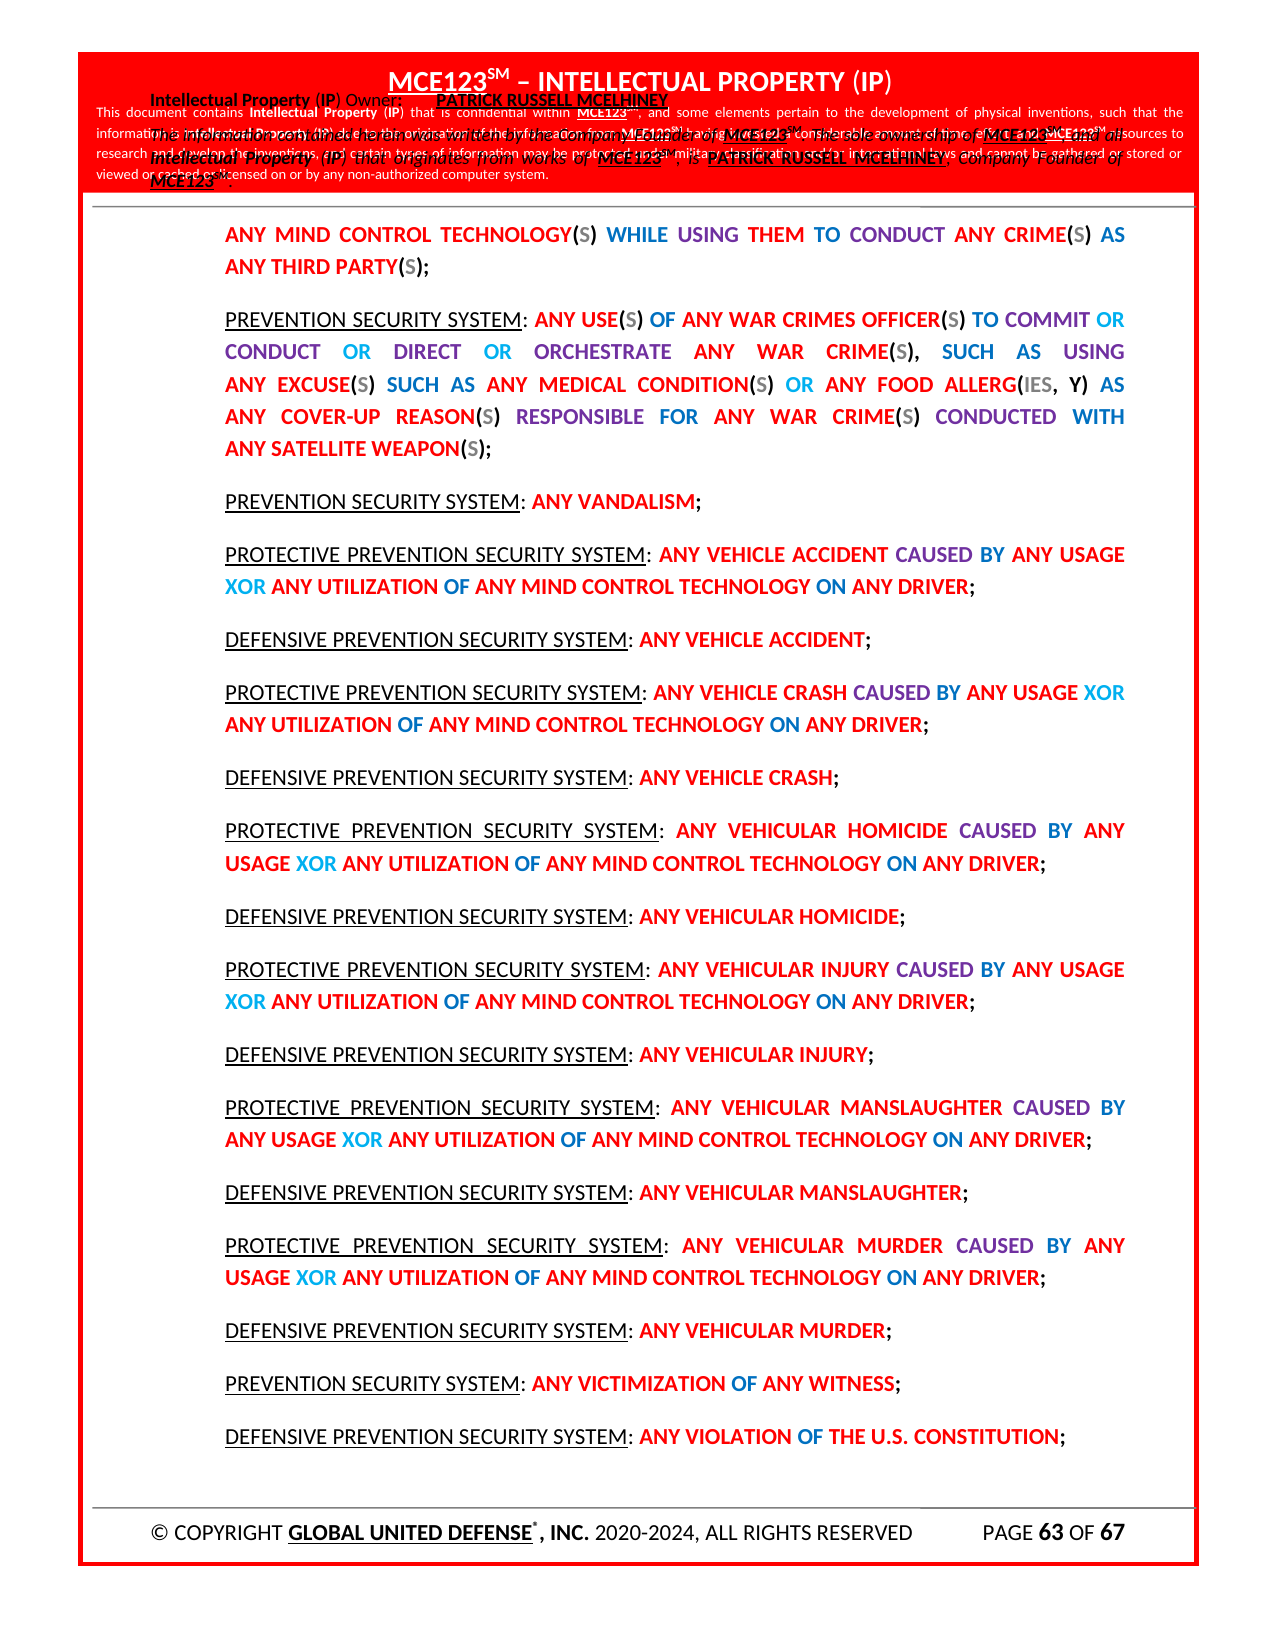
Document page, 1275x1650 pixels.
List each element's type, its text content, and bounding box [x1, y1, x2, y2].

text PREVENTION SECURITY SYSTEM: ANY VANDALISM; [225, 487, 1125, 515]
text PREVENTION SECURITY SYSTEM: ANY VICTIMIZATION OF ANY WITNESS; [225, 1369, 1125, 1397]
text DEFENSIVE PREVENTION SECURITY SYSTEM: ANY VEHICLE ACCIDENT; [225, 625, 1125, 653]
text PREVENTION SECURITY SYSTEM: ANY USE(S) OF ANY WAR CRIMES OFFICER(S) TO COMMIT OR CONDUCT OR DIRECT OR ORCHESTRATE ANY WAR CRIME(S), SUCH AS USING ANY EXCUSE(S) SUCH AS ANY MEDICAL CONDITION(S) OR ANY FOOD ALLERG(IES, Y) AS ANY COVER-UP REASON(S) RESPONSIBLE FOR ANY WAR CRIME(S) CONDUCTED WITH ANY SATELLITE WEAPON(S); [225, 305, 1125, 462]
text DEFENSIVE PREVENTION SECURITY SYSTEM: ANY VIOLATION OF THE U.S. CONSTITUTION; [225, 1422, 1125, 1451]
text PROTECTIVE PREVENTION SECURITY SYSTEM: ANY VEHICULAR INJURY CAUSED BY ANY USAGE XOR ANY UTILIZATION OF ANY MIND CONTROL TECHNOLOGY ON ANY DRIVER; [225, 955, 1125, 1015]
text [225, 220, 1125, 280]
text DEFENSIVE PREVENTION SECURITY SYSTEM: ANY VEHICLE CRASH; [225, 763, 1125, 792]
text DEFENSIVE PREVENTION SECURITY SYSTEM: ANY VEHICULAR INJURY; [225, 1040, 1125, 1068]
text PROTECTIVE PREVENTION SECURITY SYSTEM: ANY VEHICULAR MURDER CAUSED BY ANY USAGE XOR ANY UTILIZATION OF ANY MIND CONTROL TECHNOLOGY ON ANY DRIVER; [225, 1231, 1125, 1291]
text DEFENSIVE PREVENTION SECURITY SYSTEM: ANY VEHICULAR MANSLAUGHTER; [225, 1178, 1125, 1206]
text DEFENSIVE PREVENTION SECURITY SYSTEM: ANY VEHICULAR MURDER; [225, 1316, 1125, 1344]
text DEFENSIVE PREVENTION SECURITY SYSTEM: ANY VEHICULAR HOMICIDE; [225, 902, 1125, 930]
text PROTECTIVE PREVENTION SECURITY SYSTEM: ANY VEHICLE CRASH CAUSED BY ANY USAGE XOR ANY UTILIZATION OF ANY MIND CONTROL TECHNOLOGY ON ANY DRIVER; [225, 678, 1125, 738]
text PROTECTIVE PREVENTION SECURITY SYSTEM: ANY VEHICULAR HOMICIDE CAUSED BY ANY USAGE XOR ANY UTILIZATION OF ANY MIND CONTROL TECHNOLOGY ON ANY DRIVER; [225, 817, 1125, 877]
text PROTECTIVE PREVENTION SECURITY SYSTEM: ANY VEHICLE ACCIDENT CAUSED BY ANY USAGE XOR ANY UTILIZATION OF ANY MIND CONTROL TECHNOLOGY ON ANY DRIVER; [225, 540, 1125, 600]
text PROTECTIVE PREVENTION SECURITY SYSTEM: ANY VEHICULAR MANSLAUGHTER CAUSED BY ANY USAGE XOR ANY UTILIZATION OF ANY MIND CONTROL TECHNOLOGY ON ANY DRIVER; [225, 1093, 1125, 1153]
